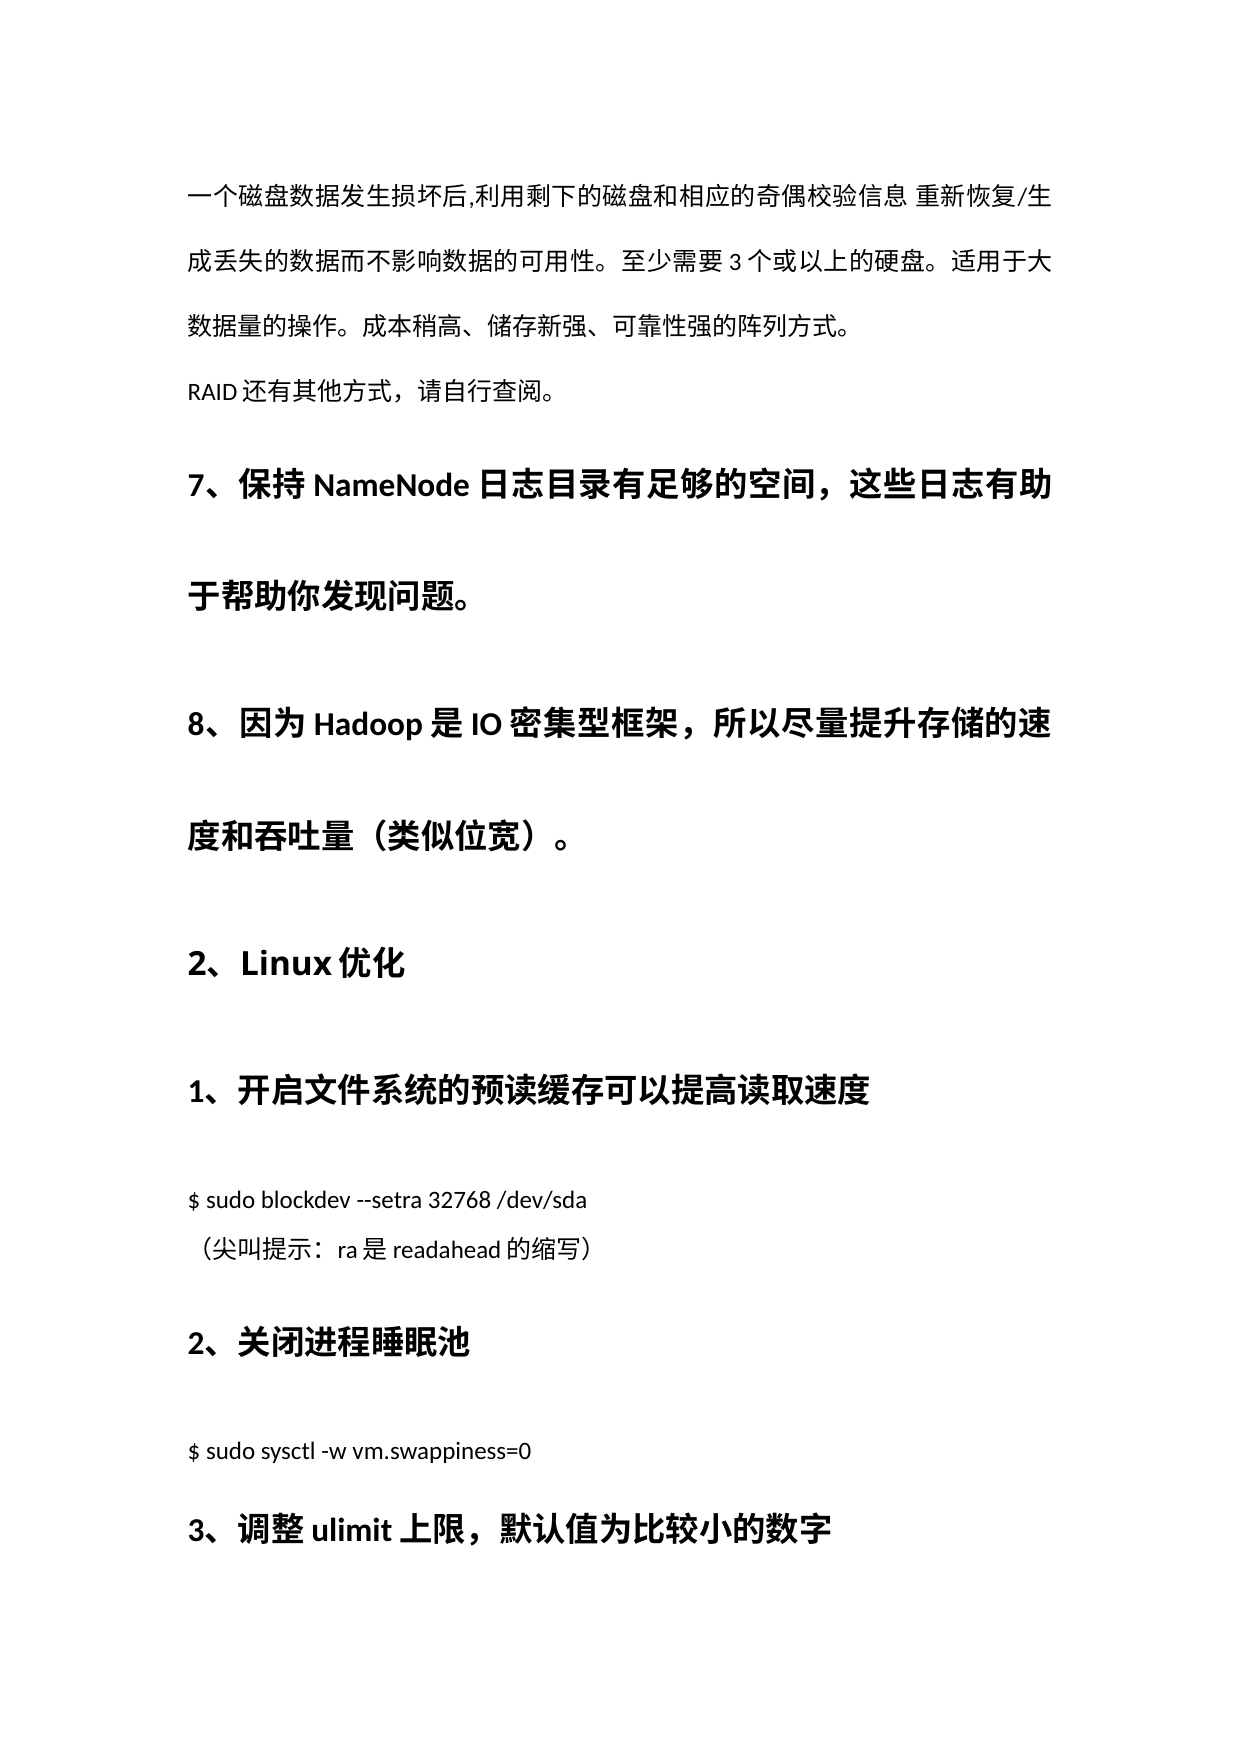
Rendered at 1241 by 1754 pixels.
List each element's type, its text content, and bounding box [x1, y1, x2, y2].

text $ sudo sysctl -w vm.swappiness=0 [187, 1434, 1053, 1467]
text RAID还有其他方式，请自行查阅。 [187, 357, 1053, 422]
text $ sudo blockdev --setra 32768 /dev/sda [187, 1183, 1053, 1215]
subtitle 1、开启文件系统的预读缓存可以提高读取速度 [187, 1056, 1053, 1121]
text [187, 162, 1053, 357]
text （尖叫提示：ra是readahead的缩写） [187, 1215, 1053, 1280]
subtitle 8、因为Hadoop是IO密集型框架，所以尽量提升存储的速度和吞吐量（类似位宽）。 [187, 689, 1053, 866]
subtitle 3、调整ulimit上限，默认值为比较小的数字 [187, 1494, 1053, 1559]
subtitle 7、保持NameNode日志目录有足够的空间，这些日志有助于帮助你发现问题。 [187, 449, 1053, 626]
subtitle 2、Linux优化 [187, 928, 1053, 993]
subtitle 2、关闭进程睡眠池 [187, 1307, 1053, 1372]
